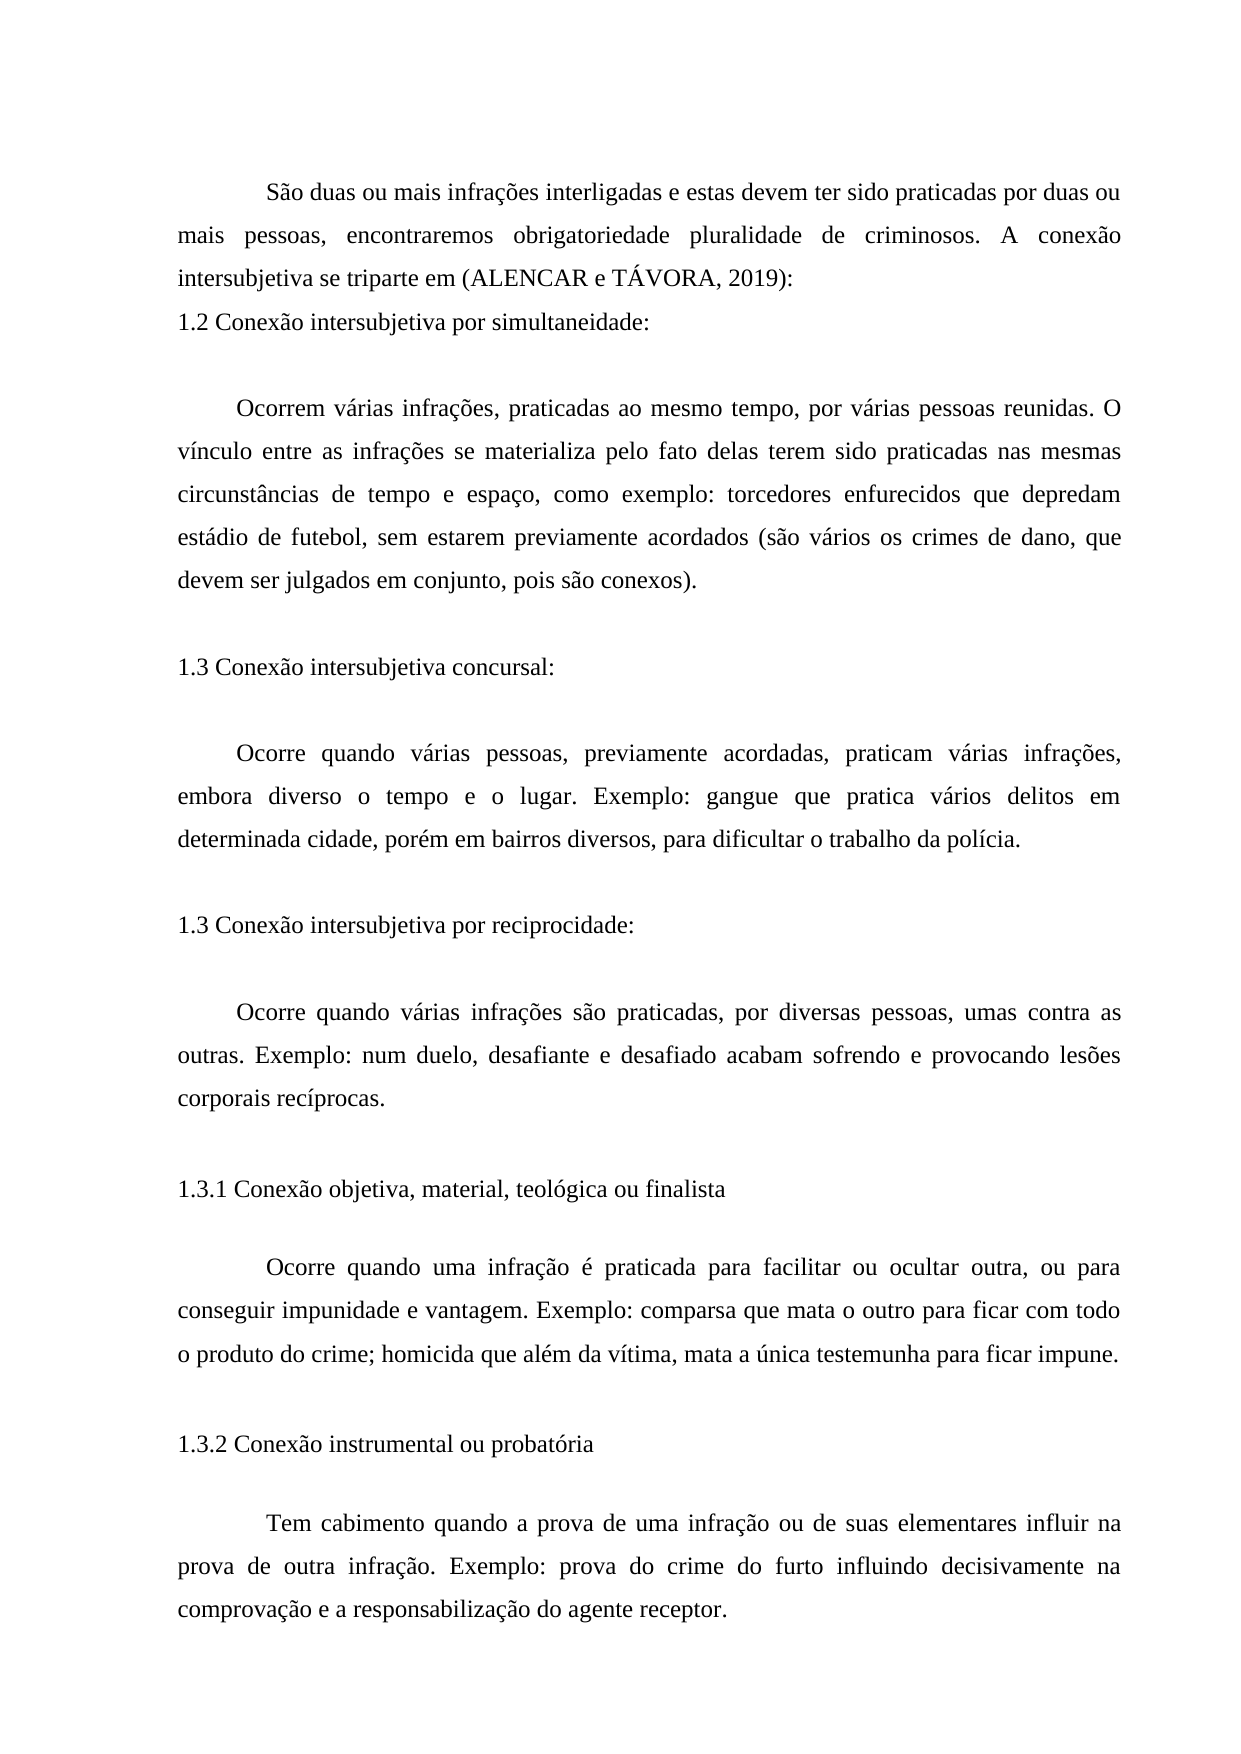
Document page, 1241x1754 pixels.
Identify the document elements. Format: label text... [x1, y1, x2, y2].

text 1.3.2 Conexão instrumental ou probatória [177, 1429, 1122, 1458]
text Ocorre quando várias infrações são praticadas, por diversas pessoas, umas contra as outras. Exemplo: num duelo, desafiante e desafiado acabam sofrendo e provocando lesões corporais recíprocas. [177, 997, 1122, 1112]
text 1.2 Conexão intersubjetiva por simultaneidade: [177, 307, 1122, 335]
text Tem cabimento quando a prova de uma infração ou de suas elementares influir na prova de outra infração. Exemplo: prova do crime do furto influindo decisivamente na comprovação e a responsabilização do agente receptor. [177, 1508, 1122, 1623]
text 1.3 Conexão intersubjetiva por reciprocidade: [177, 910, 1122, 939]
text Ocorrem várias infrações, praticadas ao mesmo tempo, por várias pessoas reunidas. O vínculo entre as infrações se materializa pelo fato delas terem sido praticadas nas mesmas circunstâncias de tempo e espaço, como exemplo: torcedores enfurecidos que depredam estádio de futebol, sem estarem previamente acordados (são vários os crimes de dano, que devem ser julgados em conjunto, pois são conexos). [177, 393, 1122, 594]
text 1.3.1 Conexão objetiva, material, teológica ou finalista [177, 1174, 1122, 1202]
text São duas ou mais infrações interligadas e estas devem ter sido praticadas por duas ou mais pessoas, encontraremos obrigatoriedade pluralidade de criminosos. A conexão intersubjetiva se triparte em (ALENCAR e TÁVORA, 2019): [177, 177, 1122, 292]
text Ocorre quando uma infração é praticada para facilitar ou ocultar outra, ou para conseguir impunidade e vantagem. Exemplo: comparsa que mata o outro para ficar com todo o produto do crime; homicida que além da vítima, mata a única testemunha para ficar impune. [177, 1252, 1122, 1367]
text Ocorre quando várias pessoas, previamente acordadas, praticam várias infrações, embora diverso o tempo e o lugar. Exemplo: gangue que pratica vários delitos em determinada cidade, porém em bairros diversos, para dificultar o trabalho da polícia. [177, 738, 1122, 853]
text 1.3 Conexão intersubjetiva concursal: [177, 652, 1122, 680]
